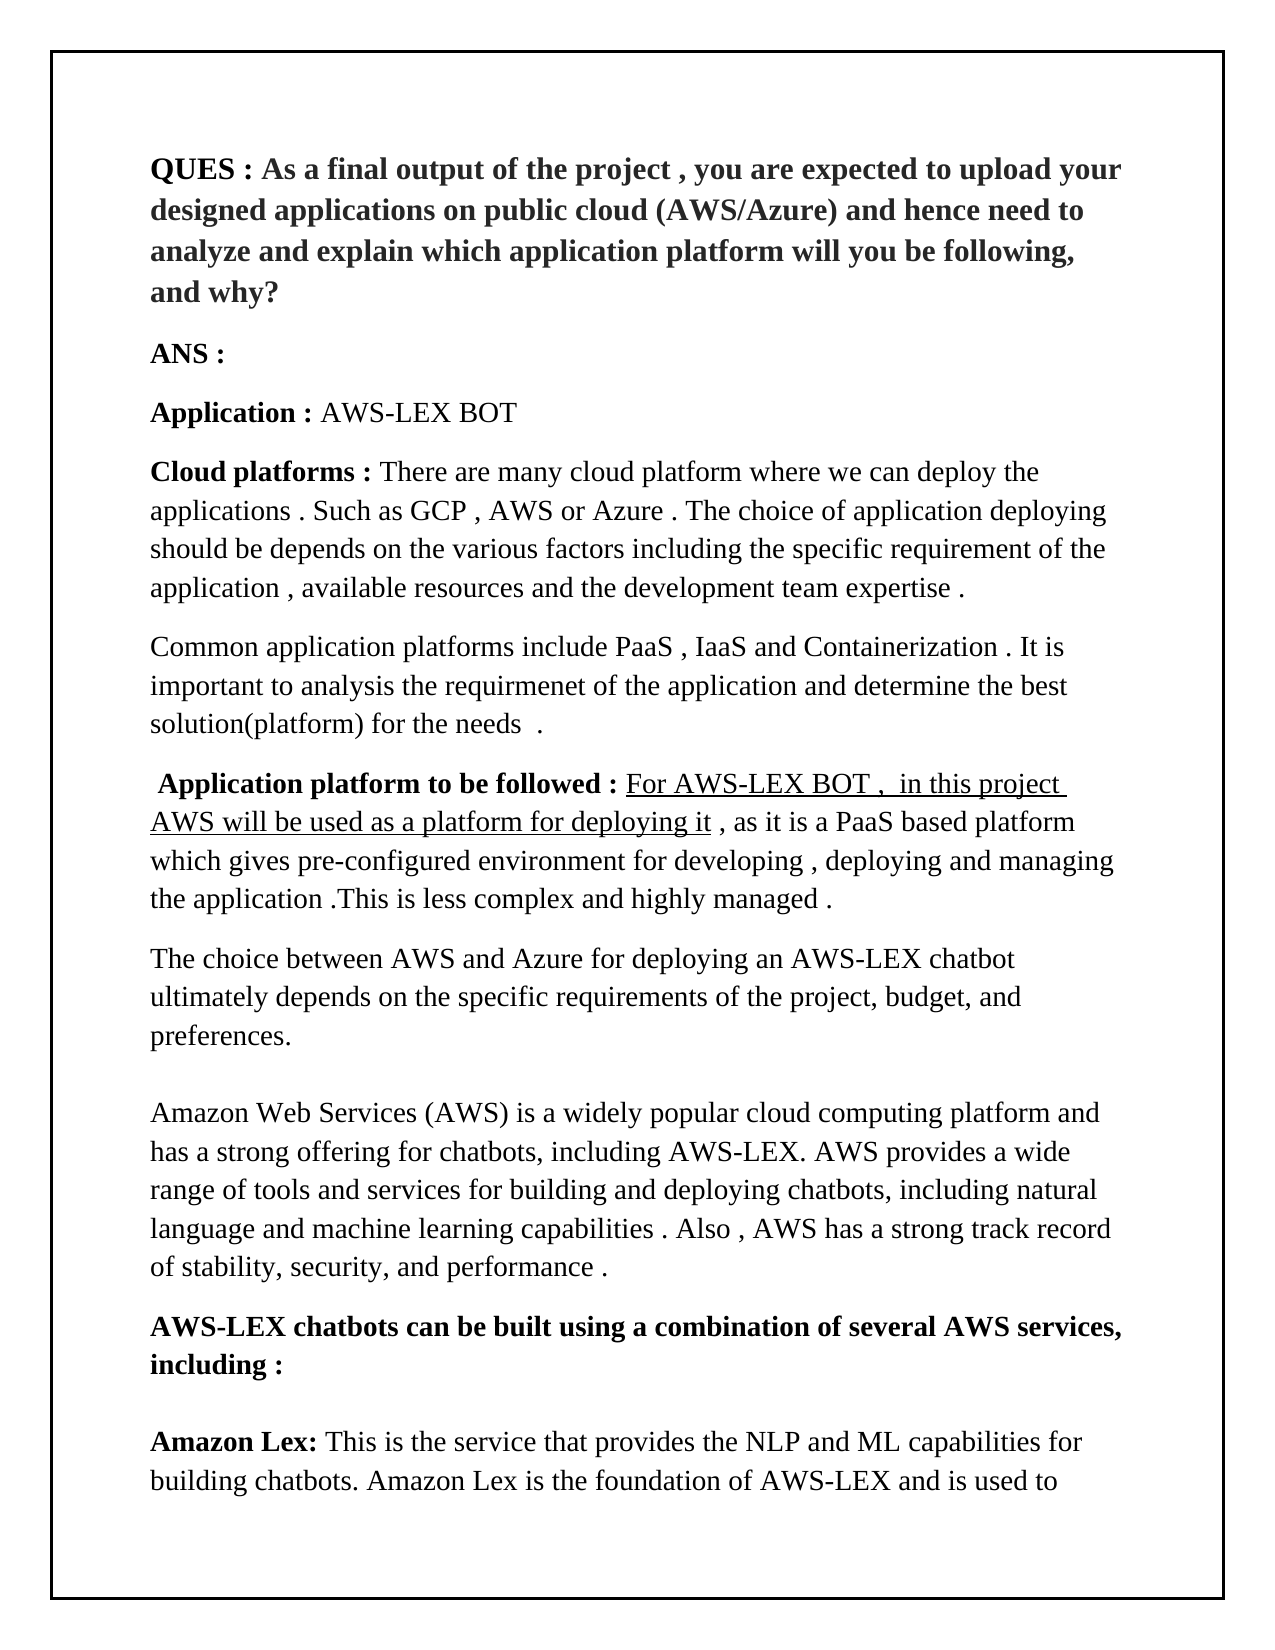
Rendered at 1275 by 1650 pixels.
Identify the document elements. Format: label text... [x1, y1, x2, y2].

text The choice between AWS and Azure for deploying an AWS-LEX chatbot ultimately depends on the specific requirements of the project, budget, and preferences. Amazon Web Services (AWS) is a widely popular cloud computing platform and has a strong offering for chatbots, including AWS-LEX. AWS provides a wide range of tools and services for building and deploying chatbots, including natural language and machine learning capabilities . Also , AWS has a strong track record of stability, security, and performance . [150, 941, 1125, 1283]
text Application platform to be followed : For AWS-LEX BOT , in this project AWS will be used as a platform for deploying it , as it is a PaaS based platform which gives pre-configured environment for developing , deploying and managing the application .This is less complex and highly managed . [150, 766, 1125, 915]
text ANS : [150, 336, 1125, 369]
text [150, 1309, 1125, 1496]
text Cloud platforms : There are many cloud platform where we can deploy the applications . Such as GCP , AWS or Azure . The choice of application deploying should be depends on the various factors including the specific requirement of the application , available resources and the development team expertise . [150, 454, 1125, 604]
text Application : AWS-LEX BOT [150, 395, 1125, 429]
text QUES : As a final output of the project , you are expected to upload your designed applications on public cloud (AWS/Azure) and hence need to analyze and explain which application platform will you be following, and why? [150, 150, 1125, 310]
text Common application platforms include PaaS , IaaS and Containerization . It is important to analysis the requirmenet of the application and determine the best solution(platform) for the needs . [150, 629, 1125, 740]
